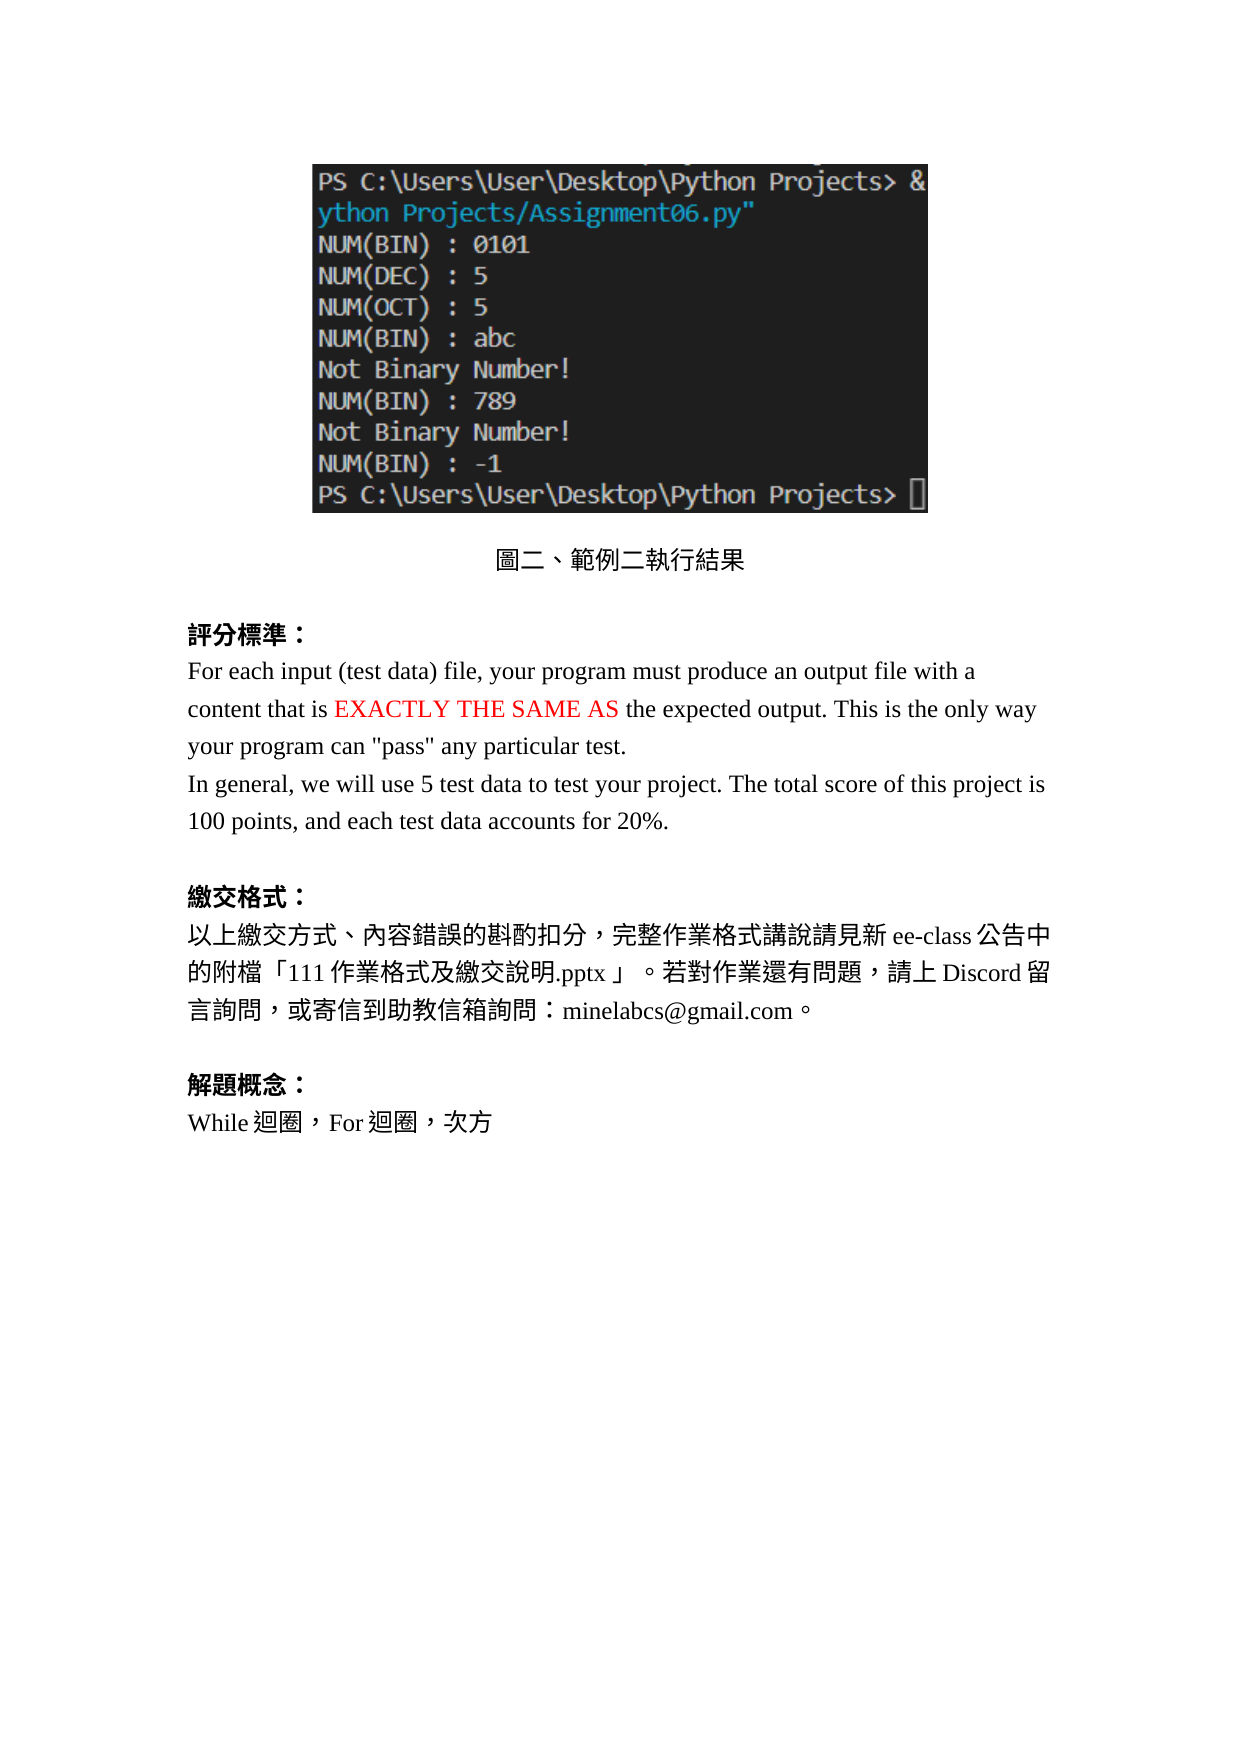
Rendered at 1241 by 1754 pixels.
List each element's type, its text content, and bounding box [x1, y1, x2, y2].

text In general, we will use 5 test data to test your project. The total score of this project is 100 points, and each test data accounts for 20%. [187, 764, 1053, 839]
text 以上繳交方式、內容錯誤的斟酌扣分，完整作業格式講說請見新ee-class公告中的附檔「111作業格式及繳交說明.pptx 」。若對作業還有問題，請上Discord留言詢問，或寄信到助教信箱詢問：minelabcs@gmail.com。 [187, 914, 1053, 1027]
text For each input (test data) file, your program must produce an output file with a content that is EXACTLY THE SAME AS the expected output. This is the only way your program can "pass" any particular test. [187, 652, 1053, 764]
picture [312, 164, 928, 513]
text 圖二、範例二執行結果 [187, 539, 1053, 577]
text 評分標準： [187, 614, 1053, 652]
text While迴圈，For迴圈，次方 [187, 1102, 1053, 1139]
text 解題概念： [187, 1064, 1053, 1102]
text 繳交格式： [187, 877, 1053, 914]
